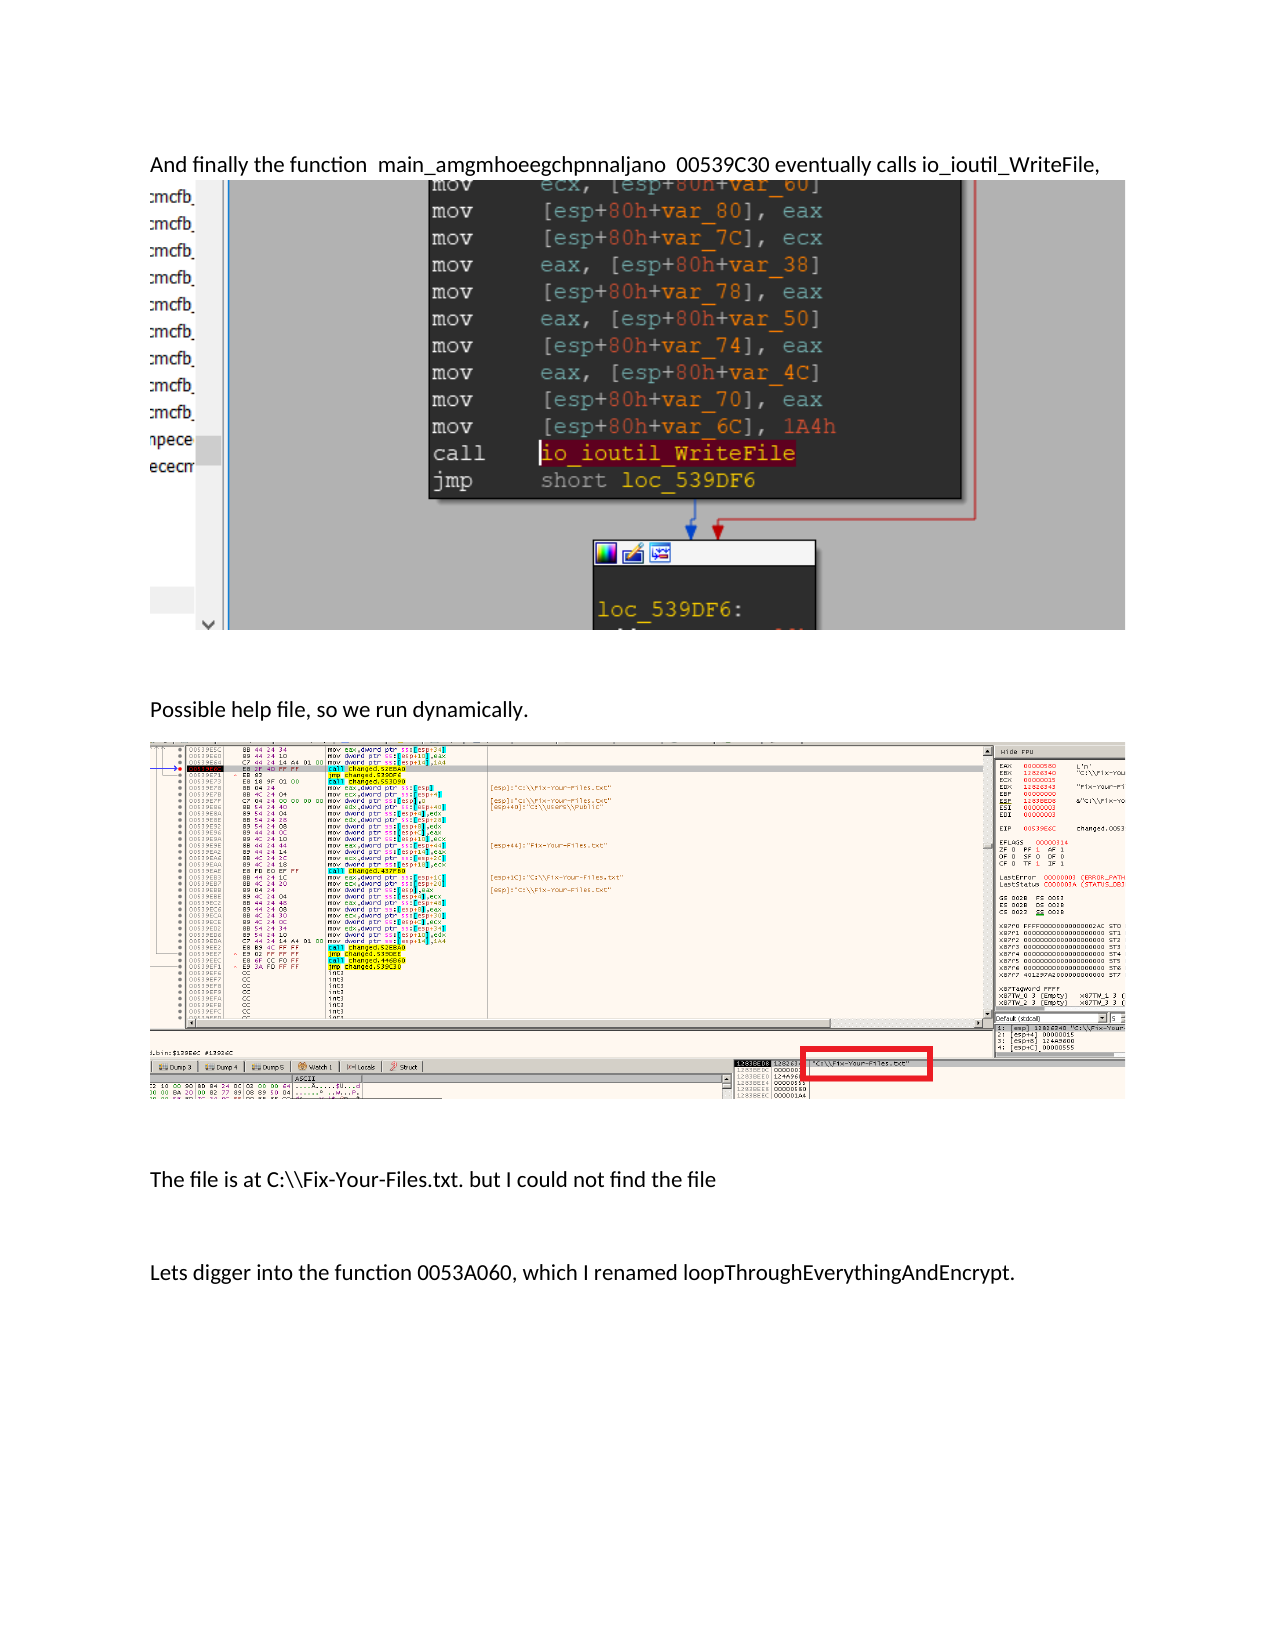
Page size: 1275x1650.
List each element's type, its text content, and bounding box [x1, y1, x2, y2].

text The file is at C:\\Fix-Your-Files.txt. but I could not find the file [150, 1165, 1125, 1193]
text Possible help file, so we run dynamically. [150, 695, 1125, 723]
text And finally the function main_amgmhoeegchpnnaljano 00539C30 eventually calls io_ioutil_WriteFile, [150, 150, 1125, 180]
picture [150, 742, 1125, 1099]
text Lets digger into the function 0053A060, which I renamed loopThroughEverythingAndEncrypt. [150, 1258, 1125, 1287]
picture [150, 180, 1125, 630]
